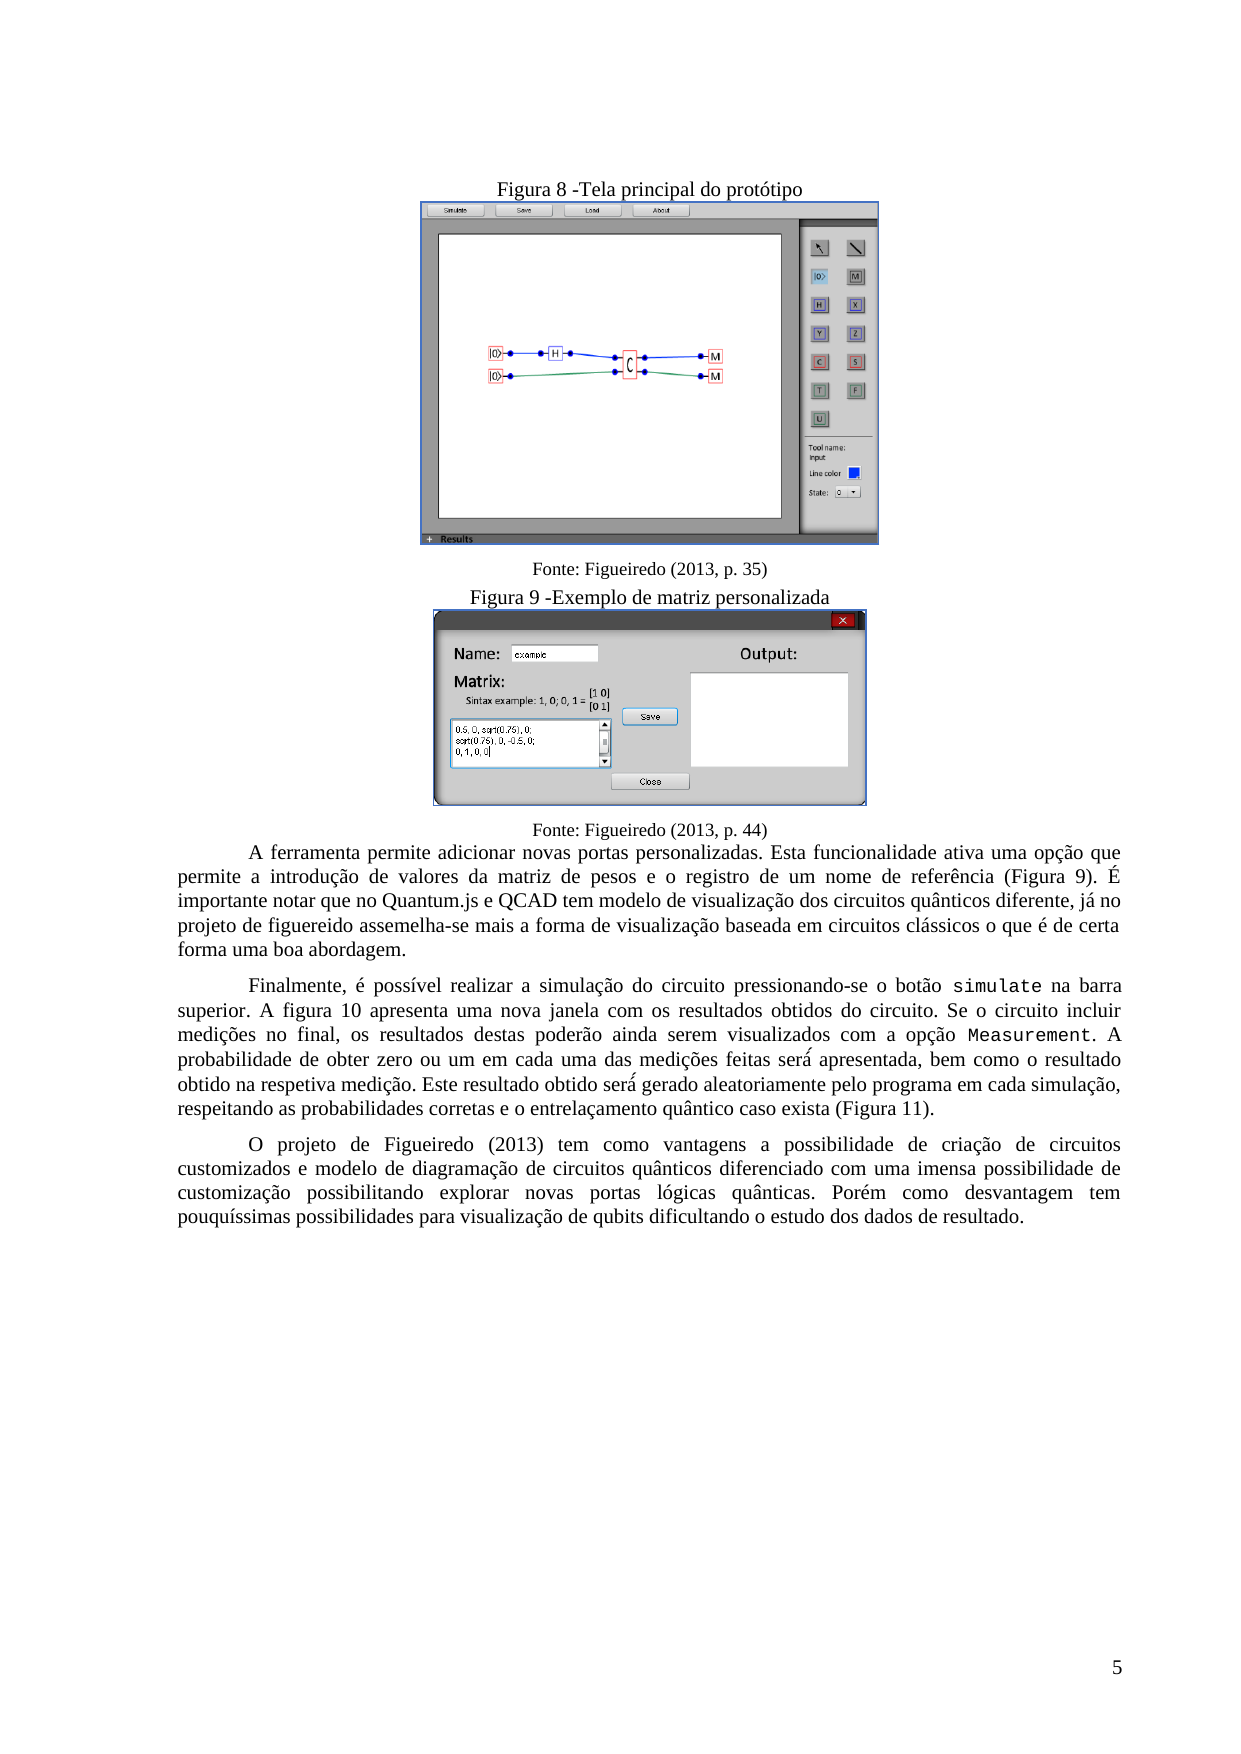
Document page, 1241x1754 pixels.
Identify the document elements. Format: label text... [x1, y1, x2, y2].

text Figura 8 -Tela principal do protótipo [177, 177, 1122, 201]
text Fonte: Figueiredo (2013, p. 44) [177, 819, 1122, 840]
text Figura 9 -Exemplo de matriz personalizada [177, 585, 1122, 609]
picture [422, 203, 878, 543]
picture [434, 611, 865, 805]
text Finalmente, é possível realizar a simulação do circuito pressionando-se o botão simulate na barra superior. A figura 10 apresenta uma nova janela com os resultados obtidos do circuito. Se o circuito incluir medições no final, os resultados destas poderão ainda serem visualizados com a opção Measurement. A probabilidade de obter zero ou um em cada uma das medições feitas será́ apresentada, bem como o resultado obtido na respetiva medição. Este resultado obtido será́ gerado aleatoriamente pelo programa em cada simulação, respeitando as probabilidades corretas e o entrelaçamento quântico caso exista (Figura 11). [177, 973, 1122, 1119]
text A ferramenta permite adicionar novas portas personalizadas. Esta funcionalidade ativa uma opção que permite a introdução de valores da matriz de pesos e o registro de um nome de referência (Figura 9). É importante notar que no Quantum.js e QCAD tem modelo de visualização dos circuitos quânticos diferente, já no projeto de figuereido assemelha-se mais a forma de visualização baseada em circuitos clássicos o que é de certa forma uma boa abordagem. [177, 840, 1122, 961]
text O projeto de Figueiredo (2013) tem como vantagens a possibilidade de criação de circuitos customizados e modelo de diagramação de circuitos quânticos diferenciado com uma imensa possibilidade de customização possibilitando explorar novas portas lógicas quânticas. Porém como desvantagem tem pouquíssimas possibilidades para visualização de qubits dificultando o estudo dos dados de resultado. [177, 1132, 1122, 1228]
text Fonte: Figueiredo (2013, p. 35) [177, 557, 1122, 579]
